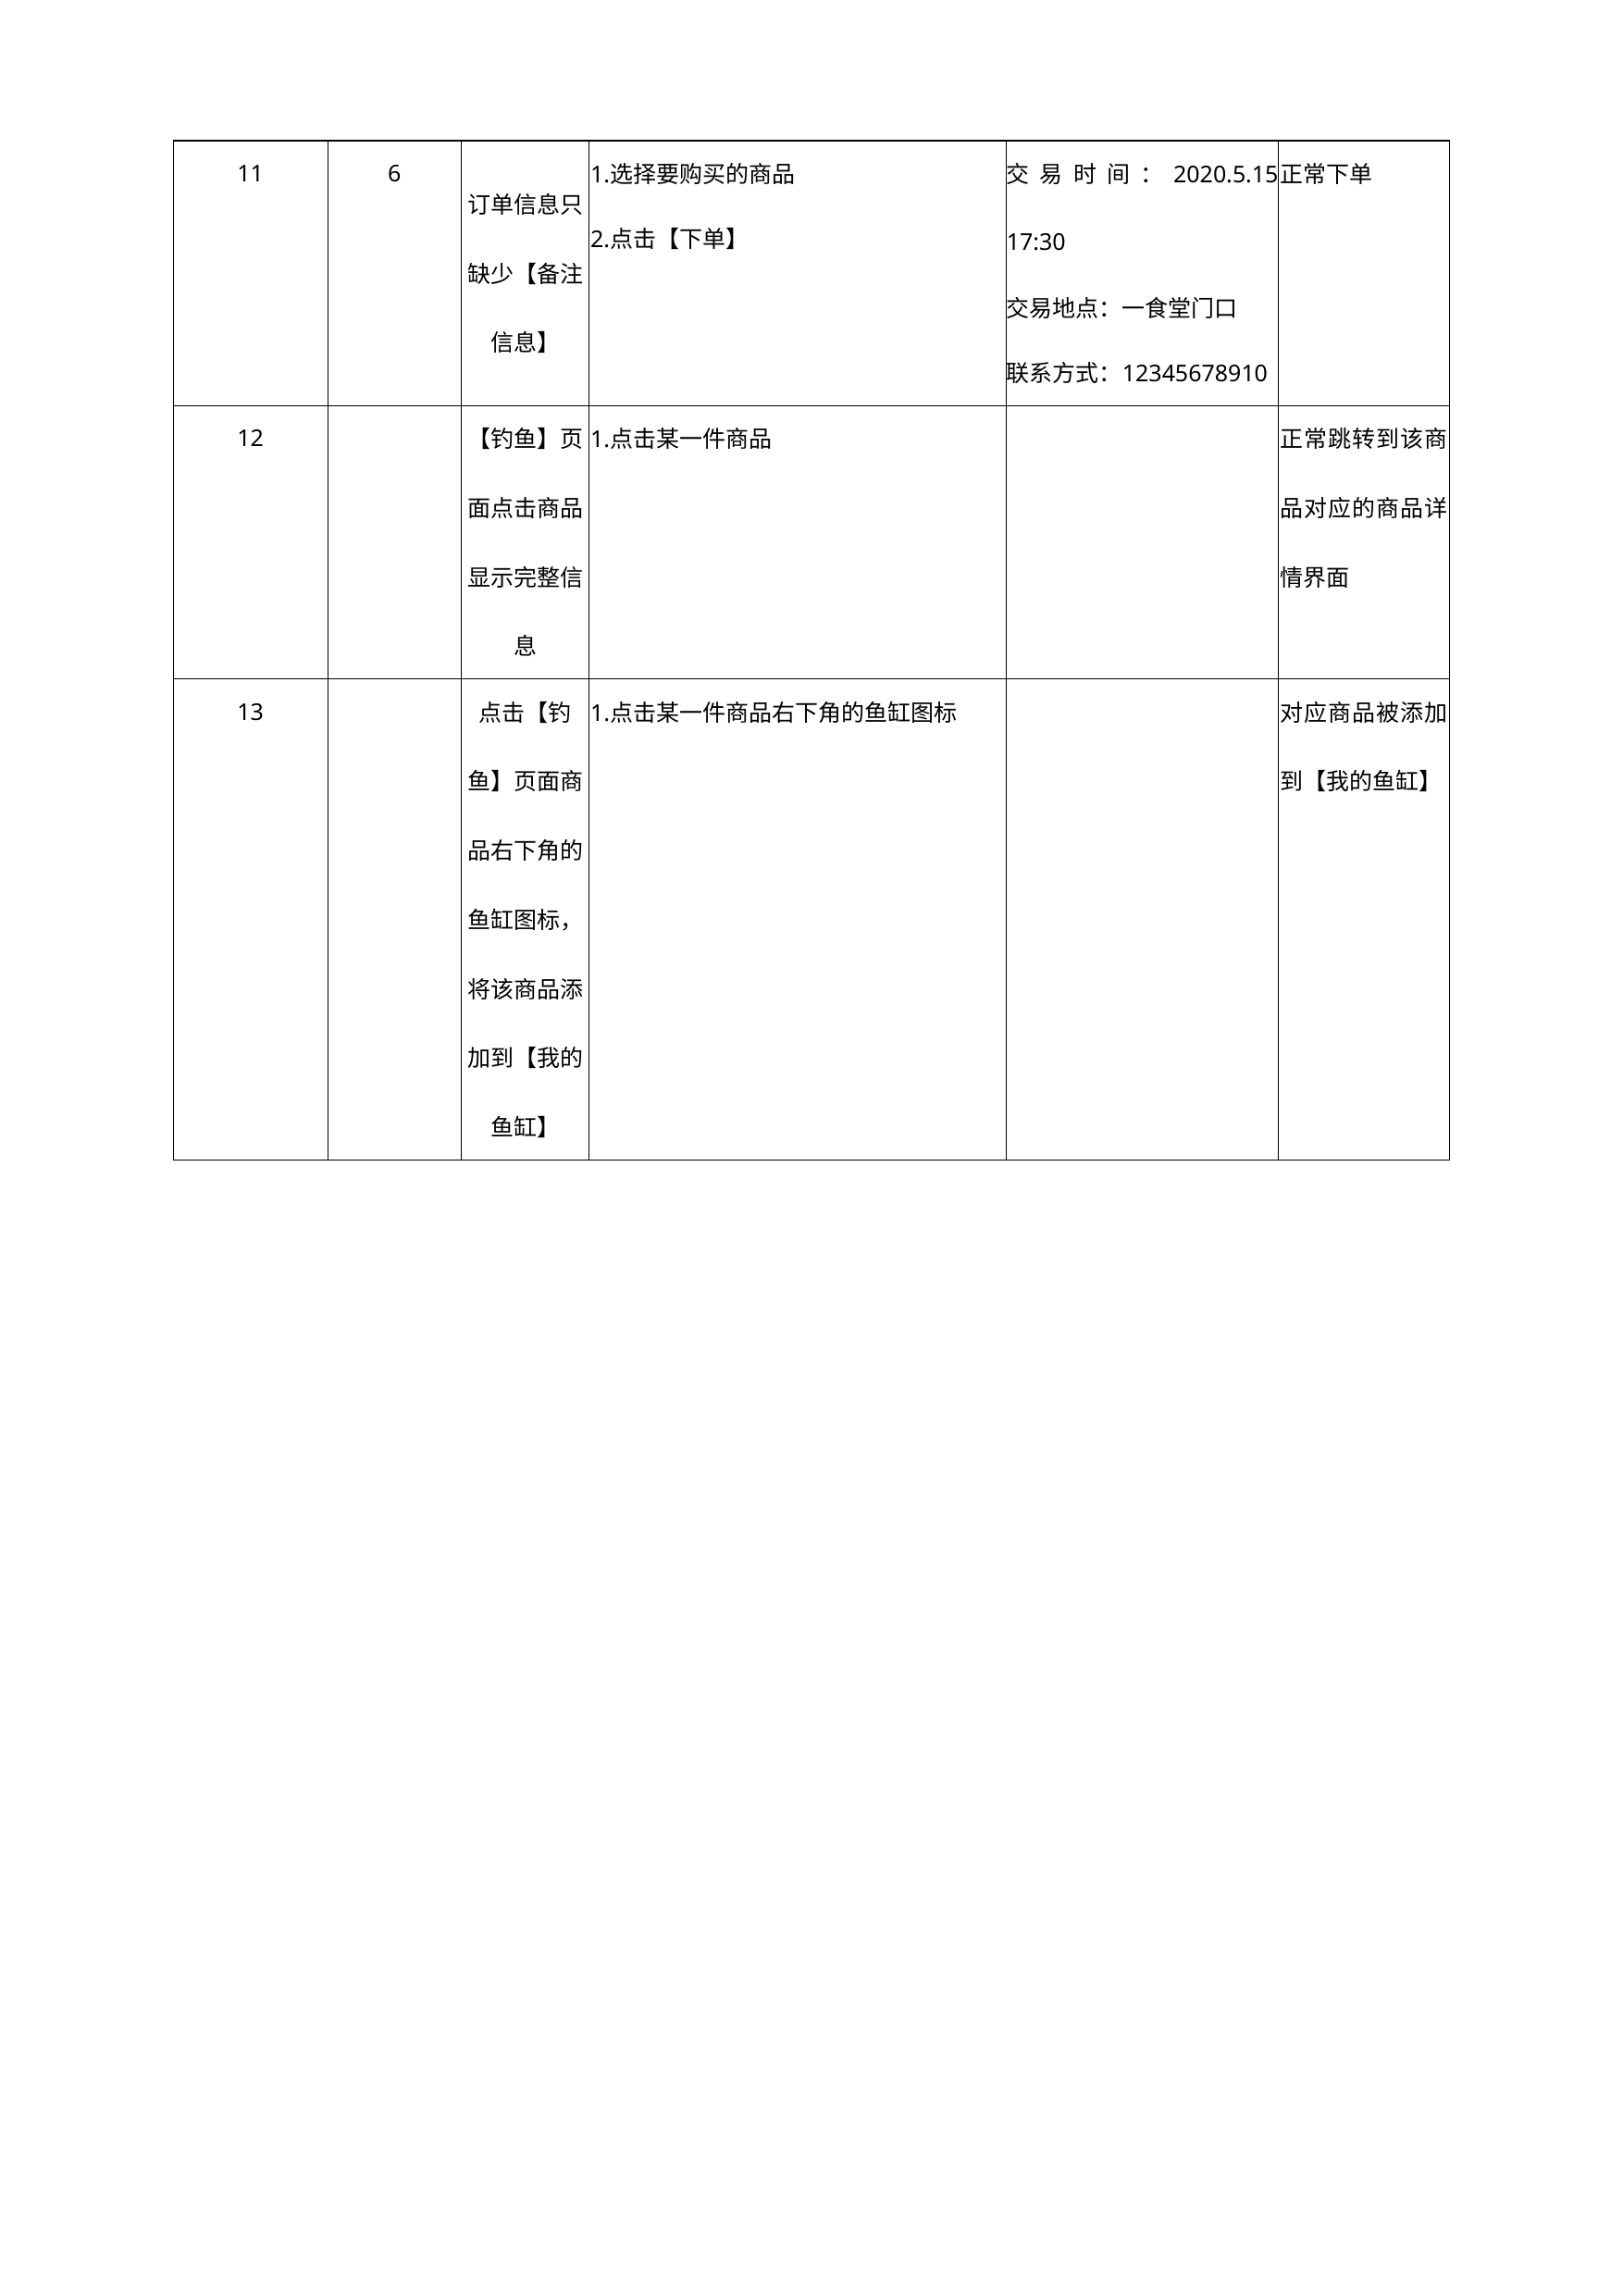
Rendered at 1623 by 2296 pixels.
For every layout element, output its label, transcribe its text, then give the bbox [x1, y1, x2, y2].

table_cell 点击【钓鱼】页面商品右下角的鱼缸图标，将该商品添加到【我的鱼缸】 [462, 679, 588, 1160]
table_cell [328, 679, 461, 1160]
table_cell 1.点击某一件商品 [589, 406, 1006, 678]
table_cell 订单信息只缺少【备注信息】 [462, 142, 588, 405]
table_cell [1007, 406, 1278, 678]
table_cell 13 [174, 679, 328, 1160]
table_cell 正常跳转到该商品对应的商品详情界面 [1279, 406, 1449, 678]
table_cell 【钓鱼】页面点击商品显示完整信息 [462, 406, 588, 678]
table_cell 交易时间：2020.5.15 17:30 交易地点：一食堂门口 联系方式：12345678910 [1007, 142, 1278, 405]
table_cell [1007, 679, 1278, 1160]
table_cell [328, 406, 461, 678]
table_cell 1.点击某一件商品右下角的鱼缸图标 [589, 679, 1006, 1160]
table_cell 1.选择要购买的商品 2.点击【下单】 [589, 142, 1006, 405]
table_cell 正常下单 [1279, 142, 1449, 405]
table_cell 对应商品被添加到【我的鱼缸】 [1279, 679, 1449, 1160]
table_cell 12 [174, 406, 328, 678]
table_cell 11 [174, 142, 328, 405]
table_cell 6 [328, 142, 461, 405]
